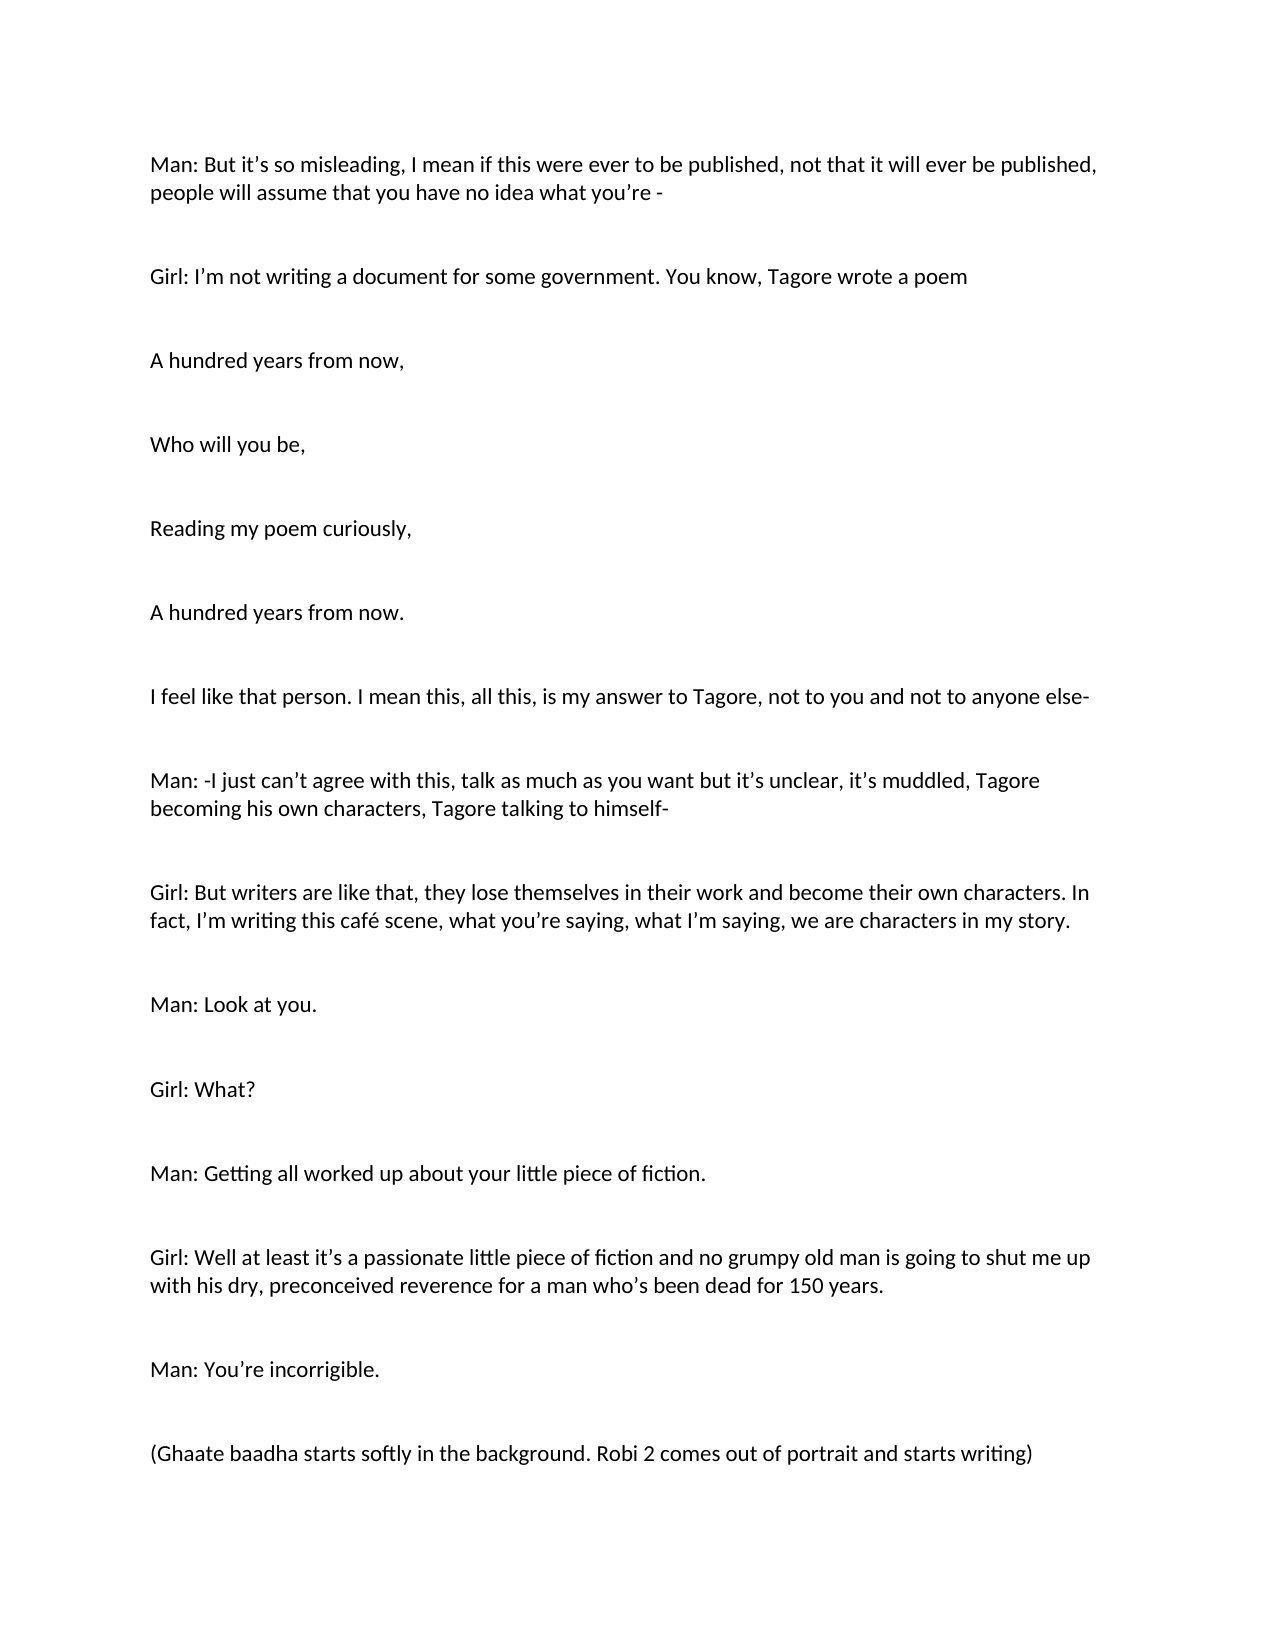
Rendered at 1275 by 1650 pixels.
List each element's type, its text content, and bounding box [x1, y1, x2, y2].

text Girl: Well at least it’s a passionate little piece of fiction and no grumpy old man is going to shut me up with his dry, preconceived reverence for a man who’s been dead for 150 years. [150, 1243, 1125, 1299]
text Man: -I just can’t agree with this, talk as much as you want but it’s unclear, it’s muddled, Tagore becoming his own characters, Tagore talking to himself- [150, 766, 1125, 822]
text Man: You’re incorrigible. [150, 1355, 1125, 1383]
text Girl: I’m not writing a document for some government. You know, Tagore wrote a poem [150, 262, 1125, 290]
text Girl: But writers are like that, they lose themselves in their work and become their own characters. In fact, I’m writing this café scene, what you’re saying, what I’m saying, we are characters in my story. [150, 878, 1125, 934]
text Man: Look at you. [150, 991, 1125, 1019]
text Man: Getting all worked up about your little piece of fiction. [150, 1159, 1125, 1187]
text Who will you be, [150, 430, 1125, 458]
text Man: But it’s so misleading, I mean if this were ever to be published, not that it will ever be published, people will assume that you have no idea what you’re - [150, 150, 1125, 206]
text (Ghaate baadha starts softly in the background. Robi 2 comes out of portrait and starts writing) [150, 1439, 1125, 1467]
text A hundred years from now, [150, 346, 1125, 374]
text Reading my poem curiously, [150, 514, 1125, 542]
text Girl: What? [150, 1075, 1125, 1103]
text A hundred years from now. [150, 598, 1125, 626]
text I feel like that person. I mean this, all this, is my answer to Tagore, not to you and not to anyone else- [150, 682, 1125, 710]
